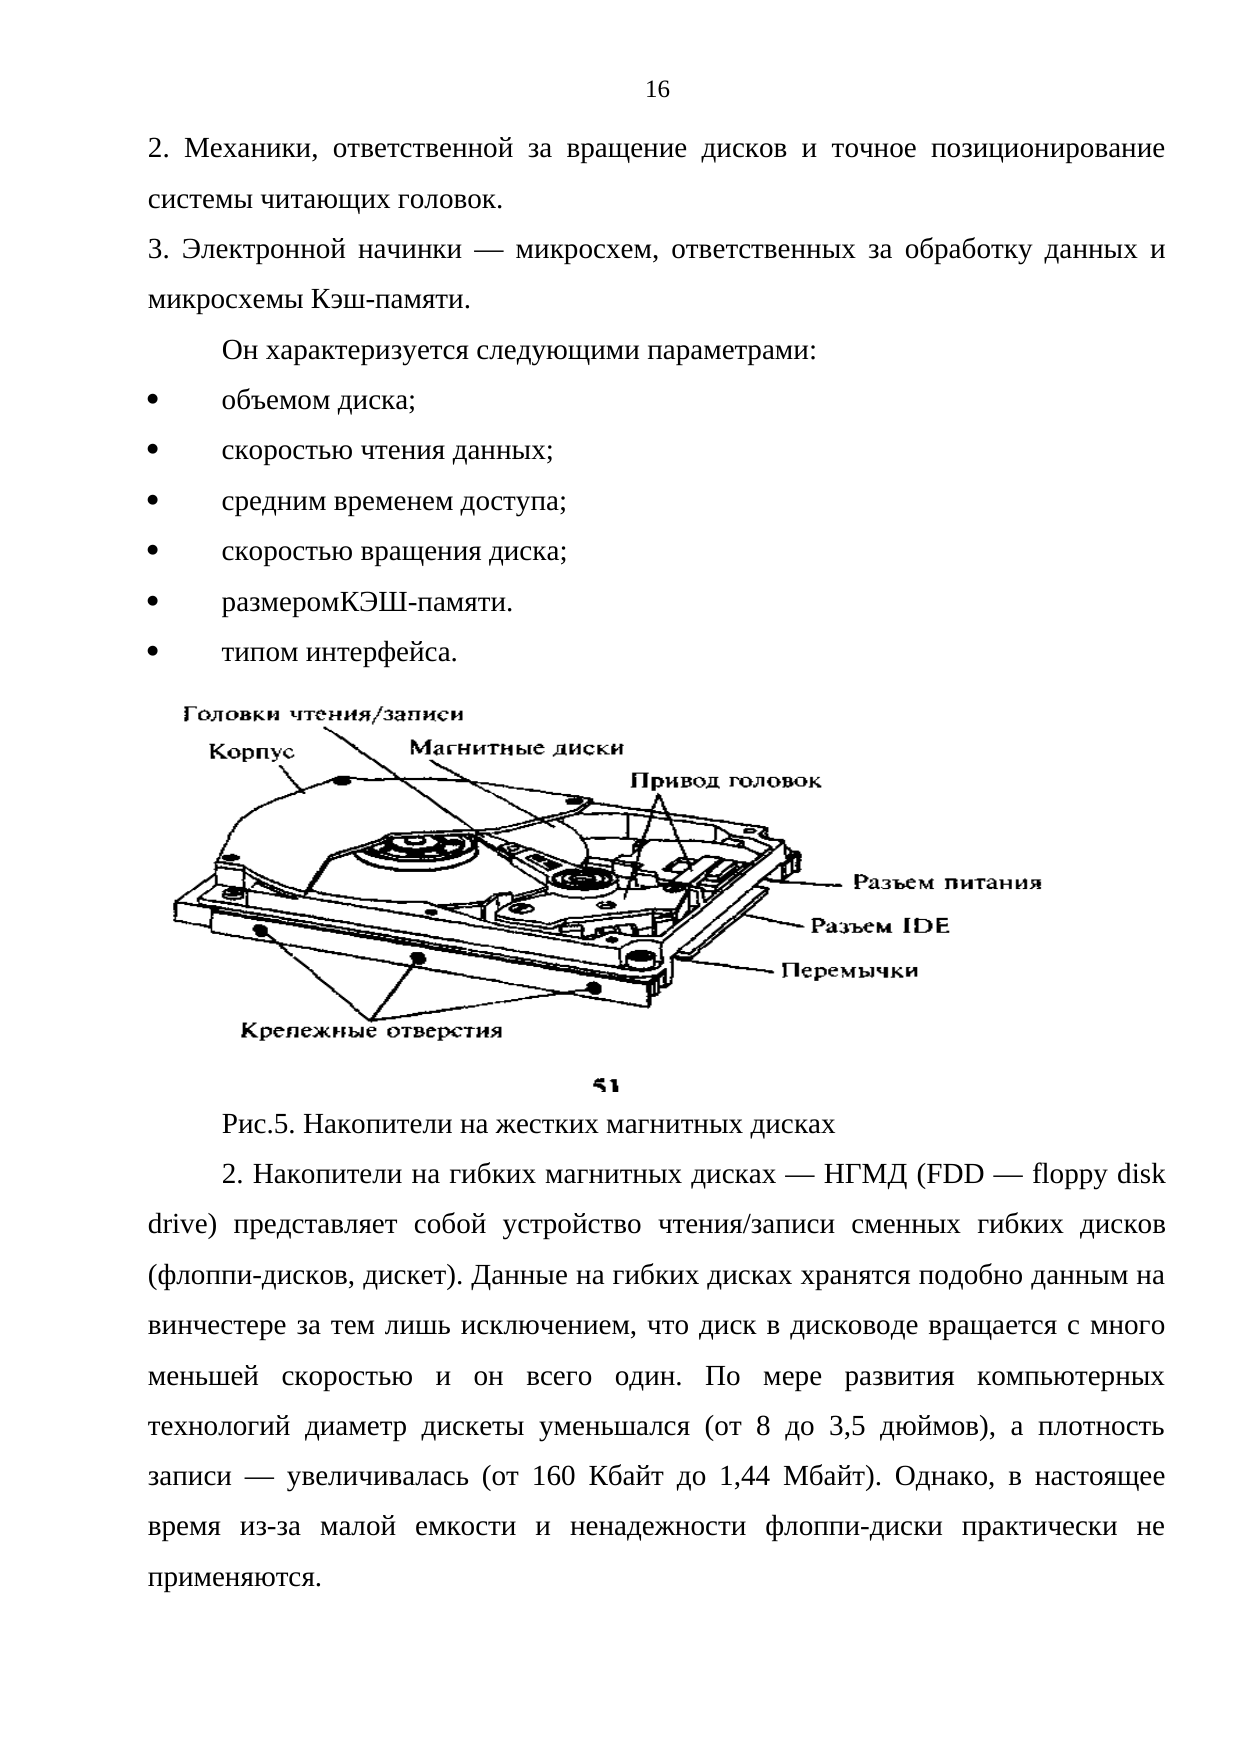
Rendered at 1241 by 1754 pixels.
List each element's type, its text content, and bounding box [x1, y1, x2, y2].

list скоростью вращения диска; [148, 533, 1167, 567]
text 3. Электронной начинки — микросхем, ответственных за обработку данных и микросхемы Кэш-памяти. [148, 231, 1167, 315]
list типом интерфейса. [148, 634, 1167, 668]
list скоростью чтения данных; [148, 432, 1167, 466]
text 2. Механики, ответственной за вращение дисков и точное позиционирование системы читающих головок. [148, 131, 1167, 214]
list объемом диска; [148, 382, 1167, 416]
text 2. Накопители на гибких магнитных дисках — НГМД (FDD — floppy disk drive) представляет собой устройство чтения/записи сменных гибких дисков (флоппи-дисков, дискет). Данные на гибких дисках хранятся подобно данным на винчестере за тем лишь исключением, что диск в дисководе вращается с много меньшей скоростью и он всего один. По мере развития компьютерных технологий диаметр дискеты уменьшался (от 8 до 3,5 дюймов), а плотность записи — увеличивалась (от 160 Кбайт до 1,44 Мбайт). Однако, в настоящее время из-за малой емкости и ненадежности флоппи-диски практически не применяются. [148, 1156, 1167, 1592]
list средним временем доступа; [148, 483, 1167, 517]
list размеромКЭШ-памяти. [148, 584, 1167, 617]
text Рис.5. Накопители на жестких магнитных дисках [148, 1106, 1167, 1139]
text Он характеризуется следующими параметрами: [148, 332, 1167, 365]
picture [147, 684, 1093, 1092]
